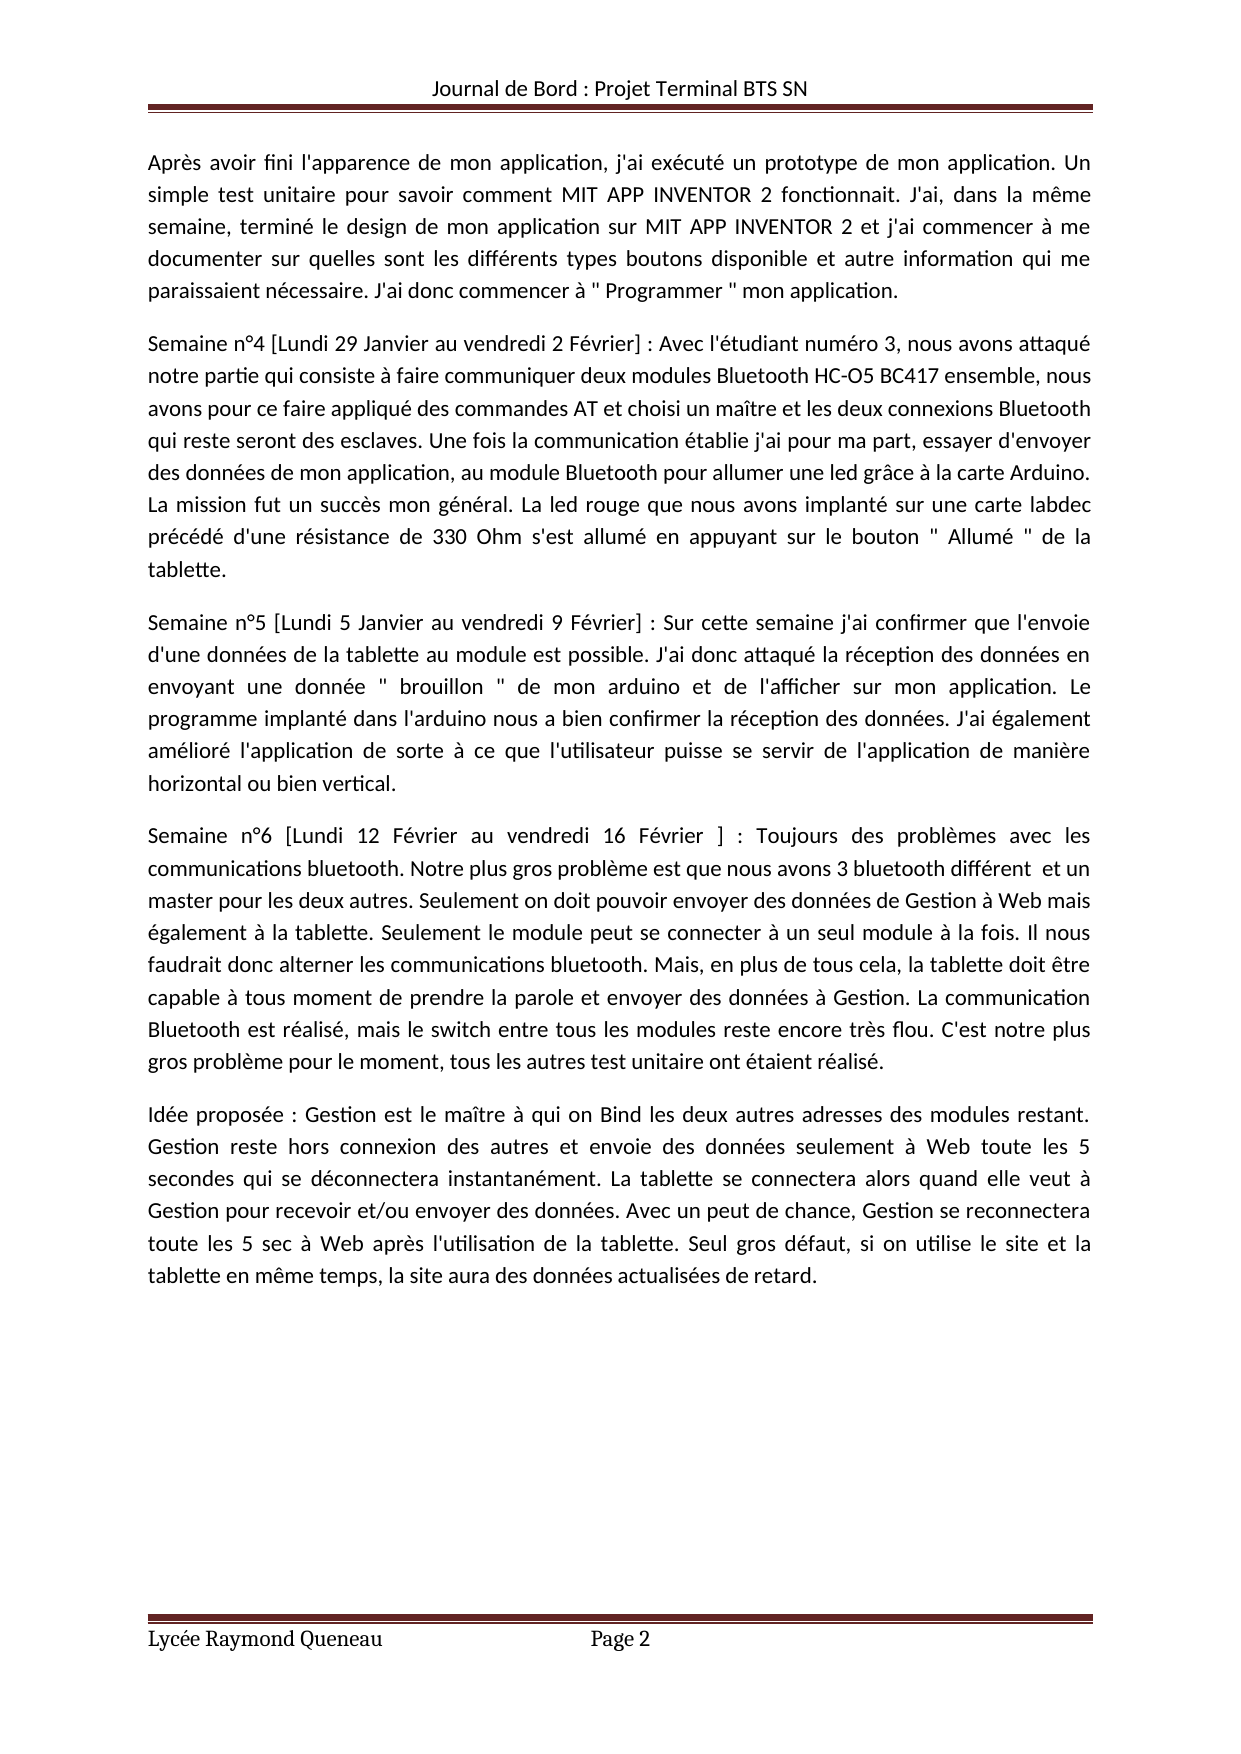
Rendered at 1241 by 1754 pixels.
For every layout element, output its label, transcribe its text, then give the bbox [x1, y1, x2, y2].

text Semaine n°5 [Lundi 5 Janvier au vendredi 9 Février] : Sur cette semaine j'ai confirmer que l'envoie d'une données de la tablette au module est possible. J'ai donc attaqué la réception des données en envoyant une donnée " brouillon " de mon arduino et de l'afficher sur mon application. Le programme implanté dans l'arduino nous a bien confirmer la réception des données. J'ai également amélioré l'application de sorte à ce que l'utilisateur puisse se servir de l'application de manière horizontal ou bien vertical. [148, 608, 1093, 797]
text Après avoir fini l'apparence de mon application, j'ai exécuté un prototype de mon application. Un simple test unitaire pour savoir comment MIT APP INVENTOR 2 fonctionnait. J'ai, dans la même semaine, terminé le design de mon application sur MIT APP INVENTOR 2 et j'ai commencer à me documenter sur quelles sont les différents types boutons disponible et autre information qui me paraissaient nécessaire. J'ai donc commencer à " Programmer " mon application. [148, 148, 1093, 304]
text Semaine n°6 [Lundi 12 Février au vendredi 16 Février ] : Toujours des problèmes avec les communications bluetooth. Notre plus gros problème est que nous avons 3 bluetooth différent et un master pour les deux autres. Seulement on doit pouvoir envoyer des données de Gestion à Web mais également à la tablette. Seulement le module peut se connecter à un seul module à la fois. Il nous faudrait donc alterner les communications bluetooth. Mais, en plus de tous cela, la tablette doit être capable à tous moment de prendre la parole et envoyer des données à Gestion. La communication Bluetooth est réalisé, mais le switch entre tous les modules reste encore très flou. C'est notre plus gros problème pour le moment, tous les autres test unitaire ont étaient réalisé. [148, 822, 1093, 1075]
text Idée proposée : Gestion est le maître à qui on Bind les deux autres adresses des modules restant. Gestion reste hors connexion des autres et envoie des données seulement à Web toute les 5 secondes qui se déconnectera instantanément. La tablette se connectera alors quand elle veut à Gestion pour recevoir et/ou envoyer des données. Avec un peut de chance, Gestion se reconnectera toute les 5 sec à Web après l'utilisation de la tablette. Seul gros défaut, si on utilise le site et la tablette en même temps, la site aura des données actualisées de retard. [148, 1100, 1093, 1289]
text Semaine n°4 [Lundi 29 Janvier au vendredi 2 Février] : Avec l'étudiant numéro 3, nous avons attaqué notre partie qui consiste à faire communiquer deux modules Bluetooth HC-O5 BC417 ensemble, nous avons pour ce faire appliqué des commandes AT et choisi un maître et les deux connexions Bluetooth qui reste seront des esclaves. Une fois la communication établie j'ai pour ma part, essayer d'envoyer des données de mon application, au module Bluetooth pour allumer une led grâce à la carte Arduino. La mission fut un succès mon général. La led rouge que nous avons implanté sur une carte labdec précédé d'une résistance de 330 Ohm s'est allumé en appuyant sur le bouton " Allumé " de la tablette. [148, 329, 1093, 583]
